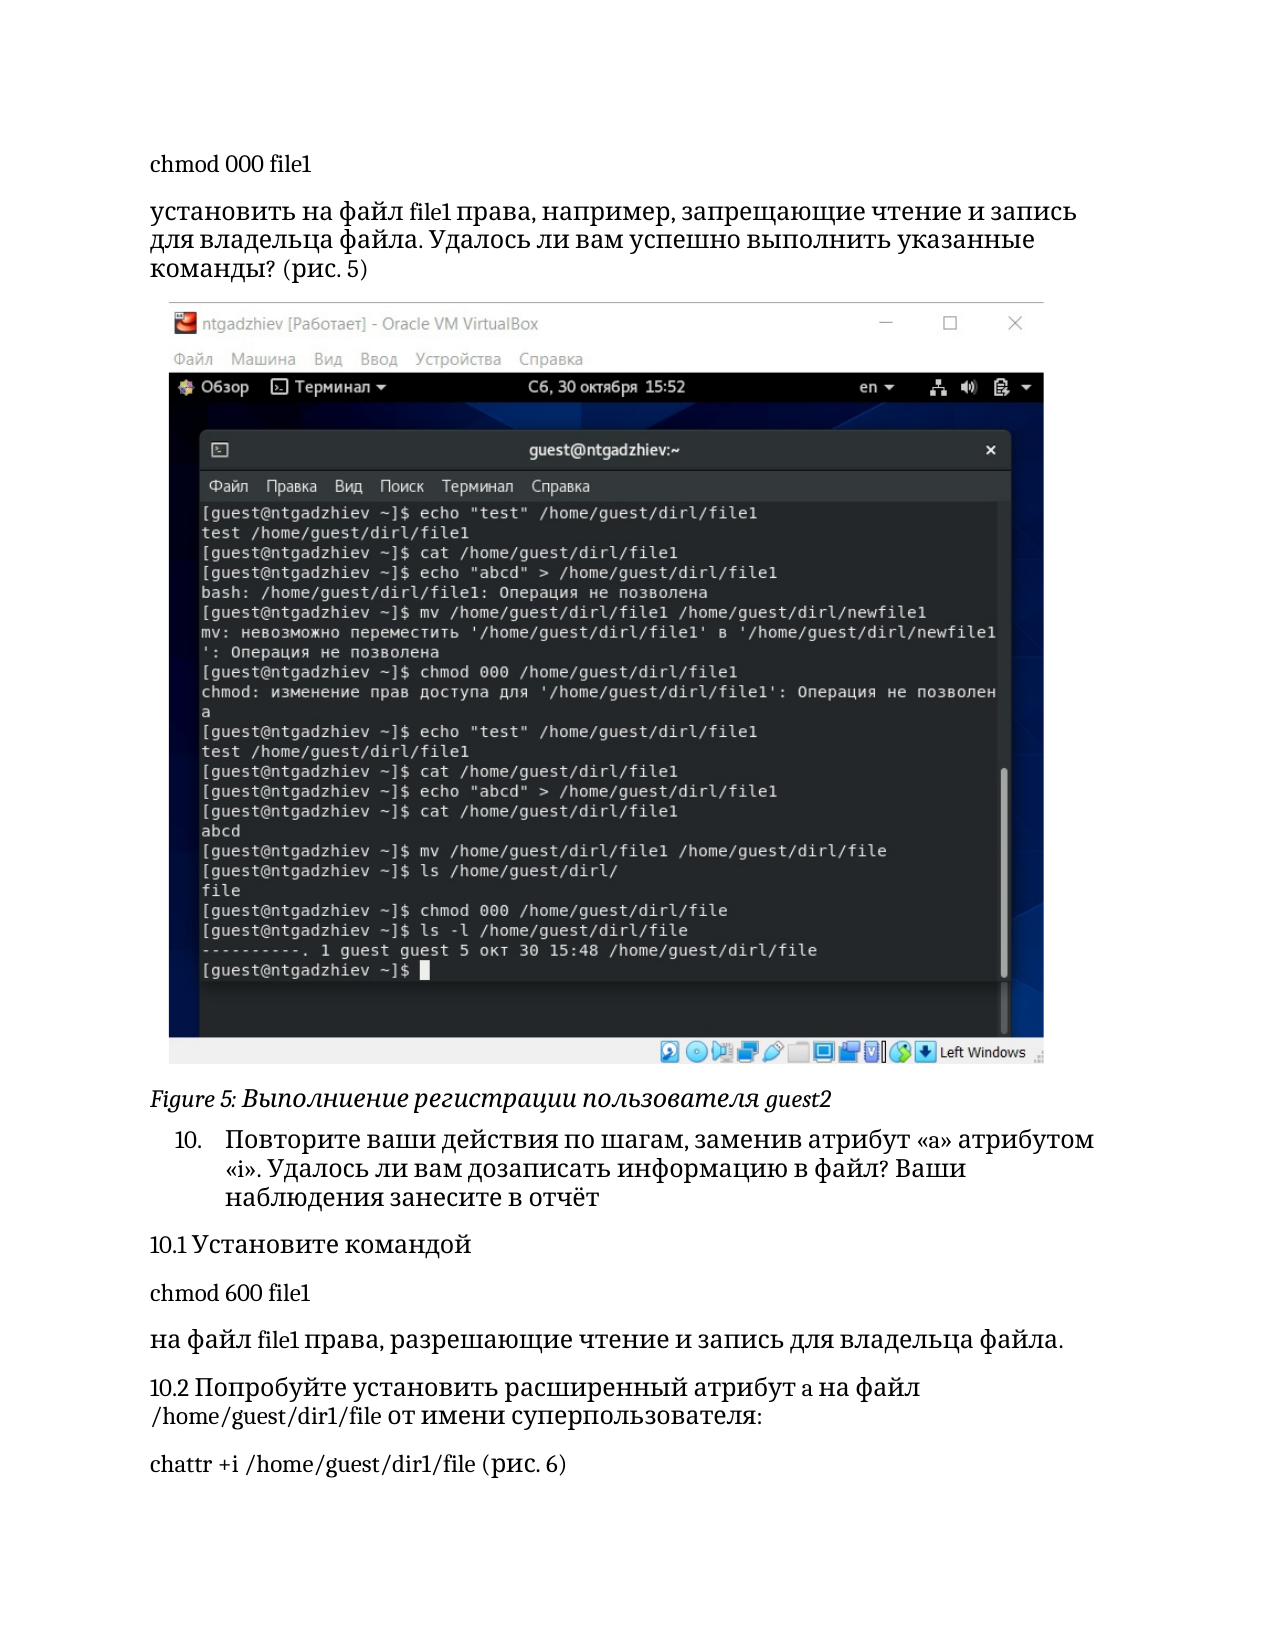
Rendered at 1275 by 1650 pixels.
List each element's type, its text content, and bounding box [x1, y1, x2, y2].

text установить на файл file1 права, например, запрещающие чтение и запись для владельца файла. Удалось ли вам успешно выполнить указанные команды? (рис. 5) [150, 197, 1125, 284]
text 10.1 Установите командой [150, 1231, 1125, 1260]
text на файл file1 права, разрешающие чтение и запись для владельца файла. [150, 1326, 1125, 1355]
text chmod 600 file1 [150, 1278, 1125, 1307]
text Figure 5: Выполниение регистрации пользователя guest2 [150, 1085, 1125, 1113]
list Повторите ваши действия по шагам, заменив атрибут «a» атрибутом «i». Удалось ли вам дозаписать информацию в файл? Ваши наблюдения занесите в отчёт [175, 1126, 1125, 1212]
text 10.2 Попробуйте установить расширенный атрибут a на файл /home/guest/dir1/file от имени суперпользователя: [150, 1373, 1125, 1431]
text chmod 000 file1 [150, 150, 1125, 179]
text chattr +i /home/guest/dir1/file (рис. 6) [150, 1450, 1125, 1478]
picture [168, 302, 1044, 1064]
